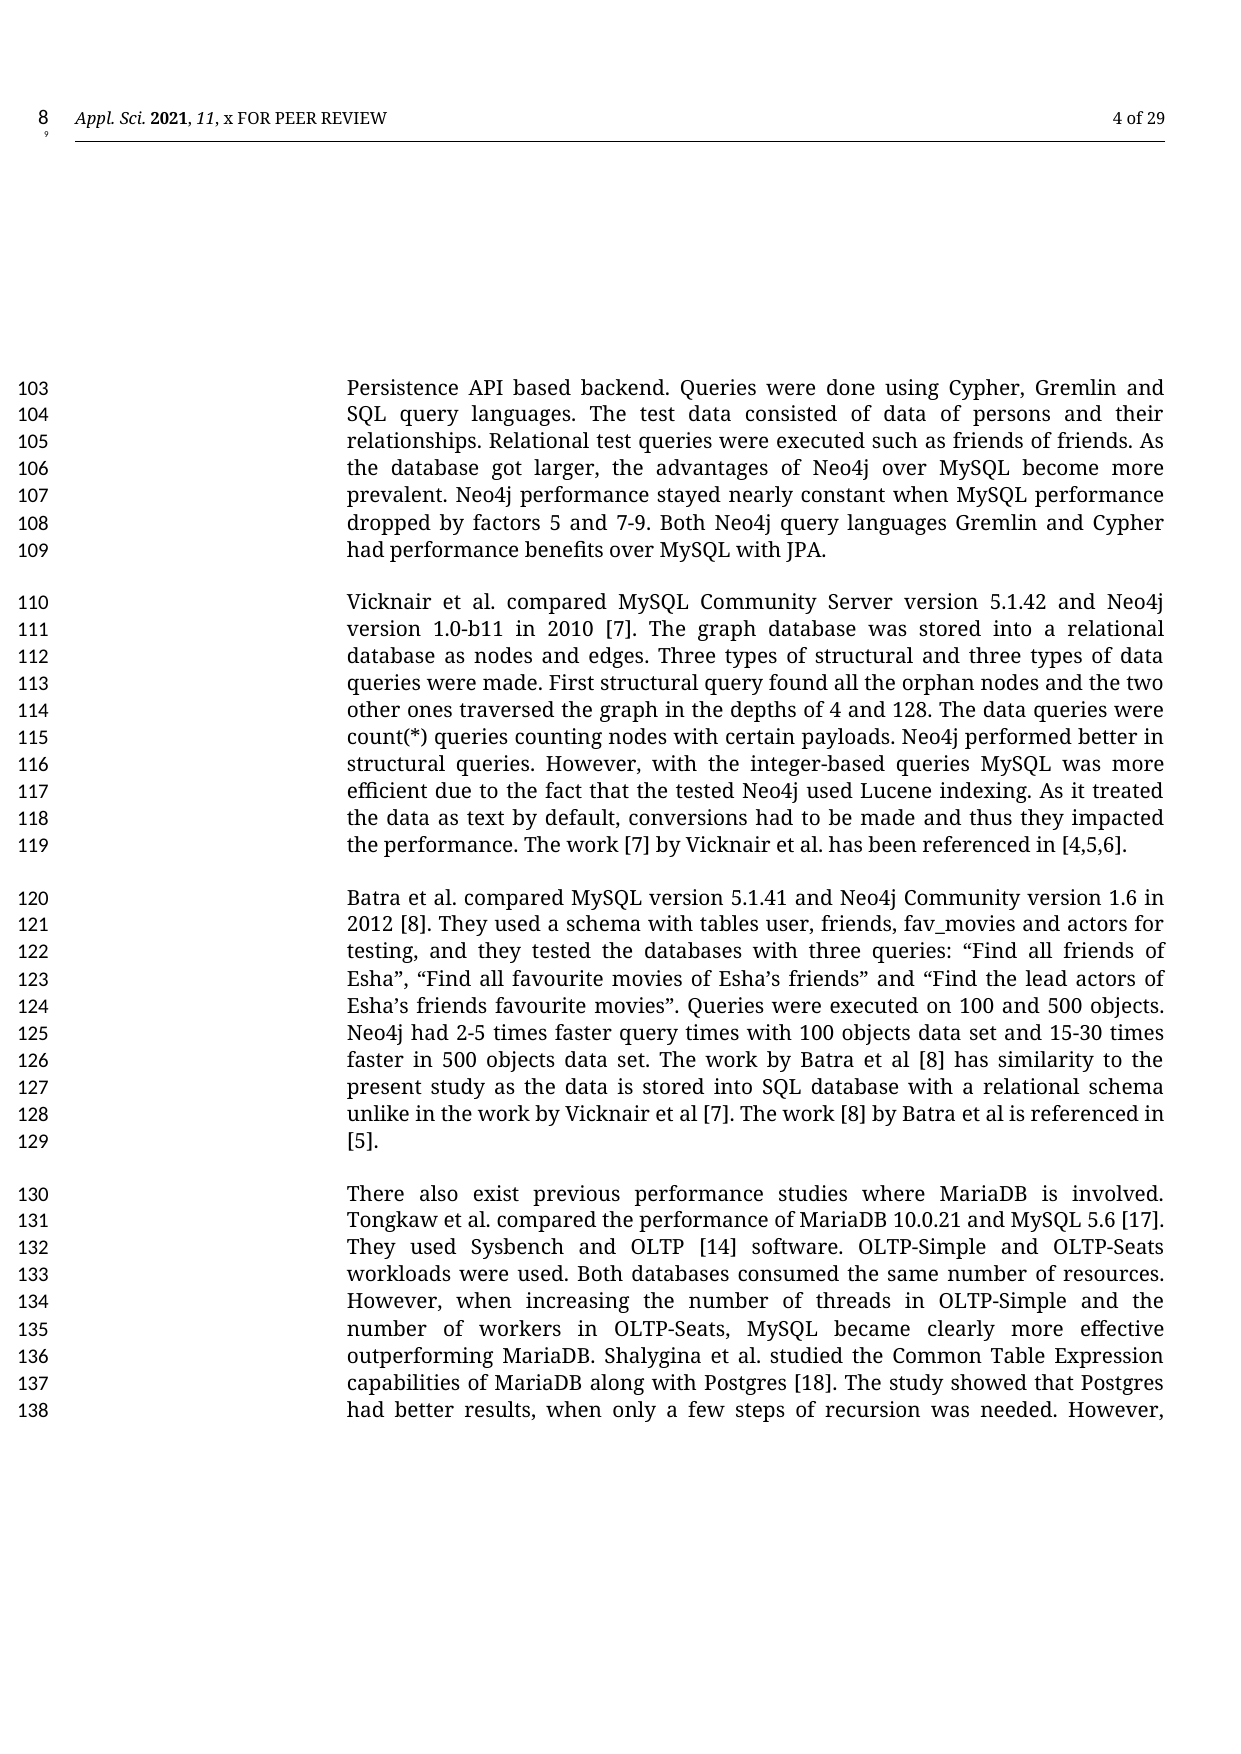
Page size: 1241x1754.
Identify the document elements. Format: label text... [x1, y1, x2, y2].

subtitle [347, 1180, 1165, 1423]
subtitle Batra et al. compared MySQL version 5.1.41 and Neo4j Community version 1.6 in 2012 [8]. They used a schema with tables user, friends, fav_movies and actors for testing, and they tested the databases with three queries: “Find all friends of Esha”, “Find all favourite movies of Esha’s friends” and “Find the lead actors of Esha’s friends favourite movies”. Queries were executed on 100 and 500 objects. Neo4j had 2-5 times faster query times with 100 objects data set and 15-30 times faster in 500 objects data set. The work by Batra et al [8] has similarity to the present study as the data is stored into SQL database with a relational schema unlike in the work by Vicknair et al [7]. The work [8] by Batra et al is referenced in [5]. [347, 884, 1165, 1155]
subtitle Vicknair et al. compared MySQL Community Server version 5.1.42 and Neo4j version 1.0-b11 in 2010 [7]. The graph database was stored into a relational database as nodes and edges. Three types of structural and three types of data queries were made. First structural query found all the orphan nodes and the two other ones traversed the graph in the depths of 4 and 128. The data queries were count(*) queries counting nodes with certain payloads. Neo4j performed better in structural queries. However, with the integer-based queries MySQL was more efficient due to the fact that the tested Neo4j used Lucene indexing. As it treated the data as text by default, conversions had to be made and thus they impacted the performance. The work [7] by Vicknair et al. has been referenced in [4,5,6]. [347, 588, 1165, 859]
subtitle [347, 374, 1165, 563]
